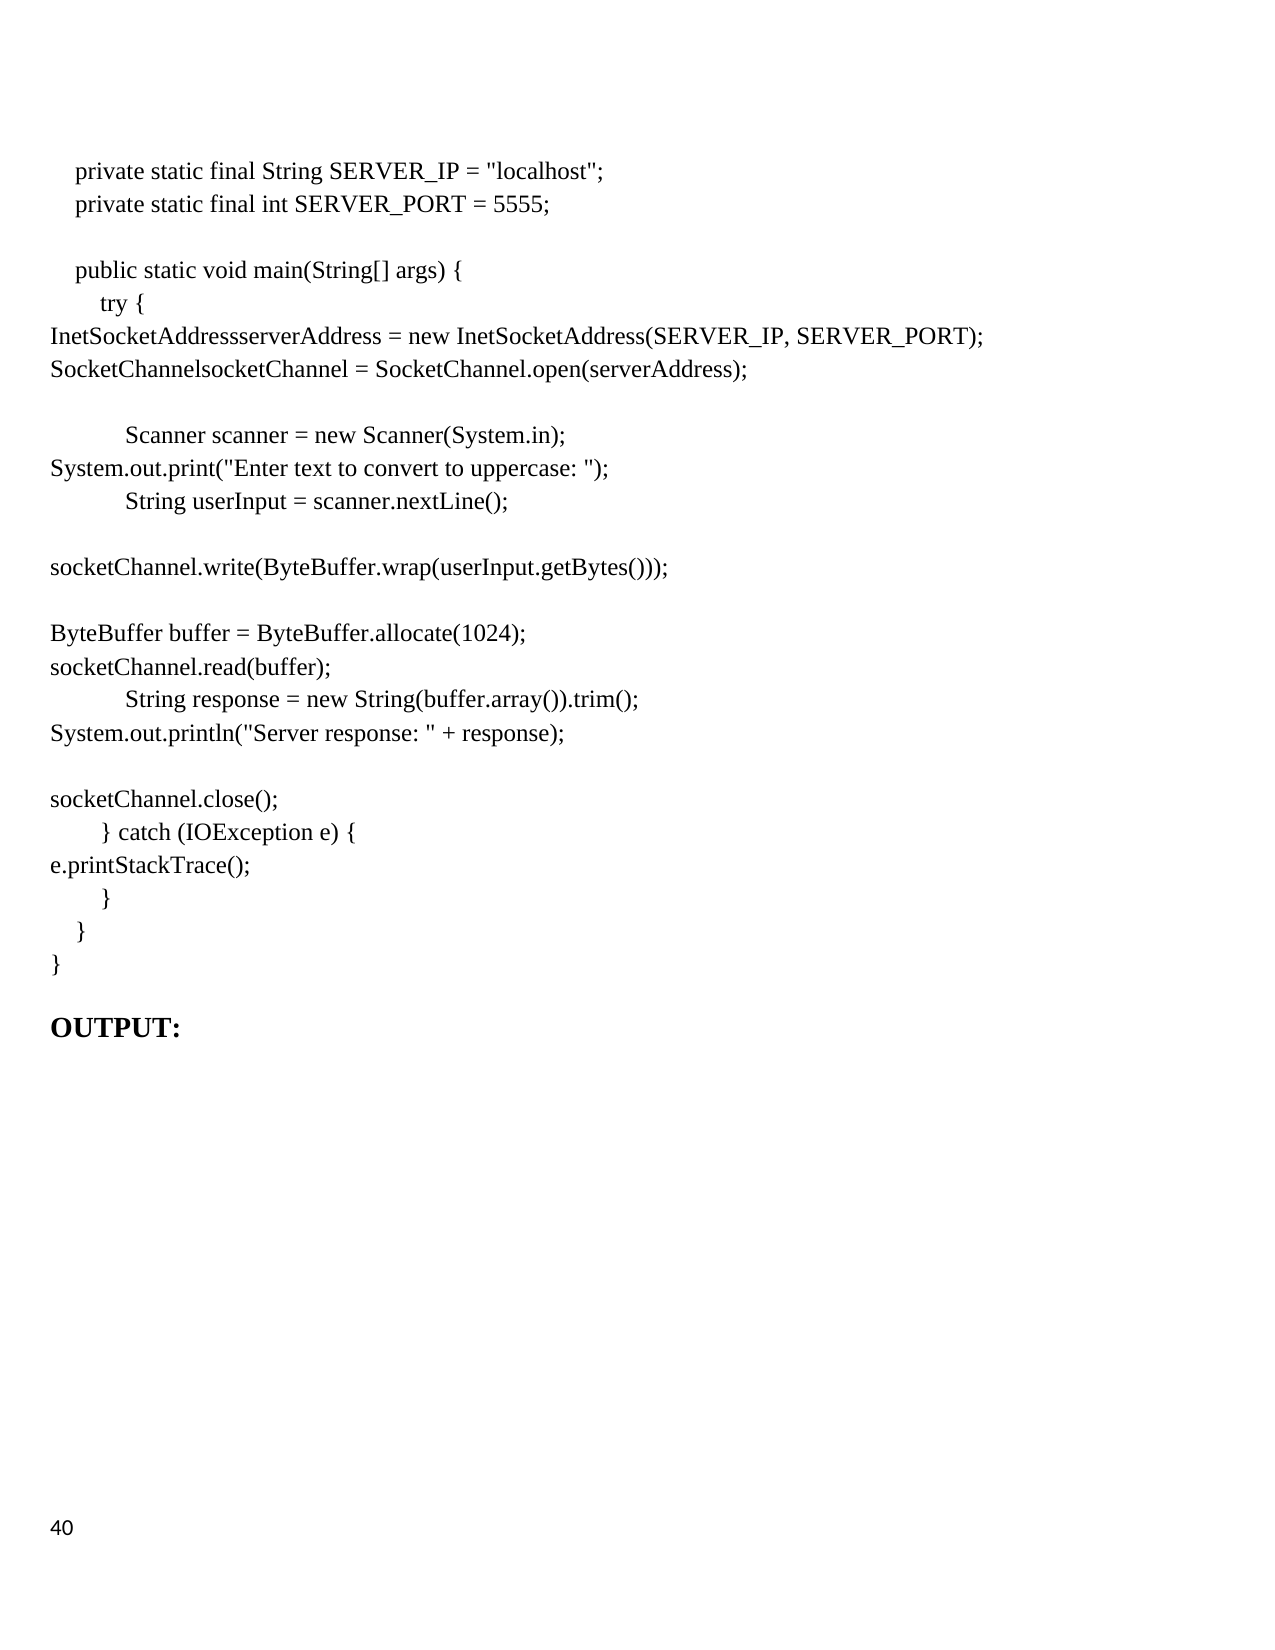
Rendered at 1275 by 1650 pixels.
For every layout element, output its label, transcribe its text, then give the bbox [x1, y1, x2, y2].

text socketChannel.close(); [50, 784, 1225, 812]
text } [50, 883, 1225, 911]
text private static final int SERVER_PORT = 5555; [50, 189, 1225, 218]
text public static void main(String[] args) { [50, 255, 1225, 284]
text } catch (IOException e) { [50, 817, 1225, 845]
text SocketChannelsocketChannel = SocketChannel.open(serverAddress); [50, 354, 1225, 383]
text } [50, 949, 1225, 977]
text String userInput = scanner.nextLine(); [50, 486, 1225, 515]
text try { [50, 288, 1225, 317]
text private static final String SERVER_IP = "localhost"; [50, 156, 1225, 185]
text ByteBuffer buffer = ByteBuffer.allocate(1024); [50, 618, 1225, 647]
text OUTPUT: [50, 1011, 1225, 1072]
text InetSocketAddressserverAddress = new InetSocketAddress(SERVER_IP, SERVER_PORT); [50, 321, 1225, 350]
text } [50, 916, 1225, 944]
text socketChannel.read(buffer); [50, 652, 1225, 680]
text socketChannel.write(ByteBuffer.wrap(userInput.getBytes())); [50, 552, 1225, 581]
text String response = new String(buffer.array()).trim(); [50, 684, 1225, 713]
text Scanner scanner = new Scanner(System.in); [50, 420, 1225, 449]
text System.out.println("Server response: " + response); [50, 718, 1225, 746]
text System.out.print("Enter text to convert to uppercase: "); [50, 453, 1225, 482]
text e.printStackTrace(); [50, 850, 1225, 878]
